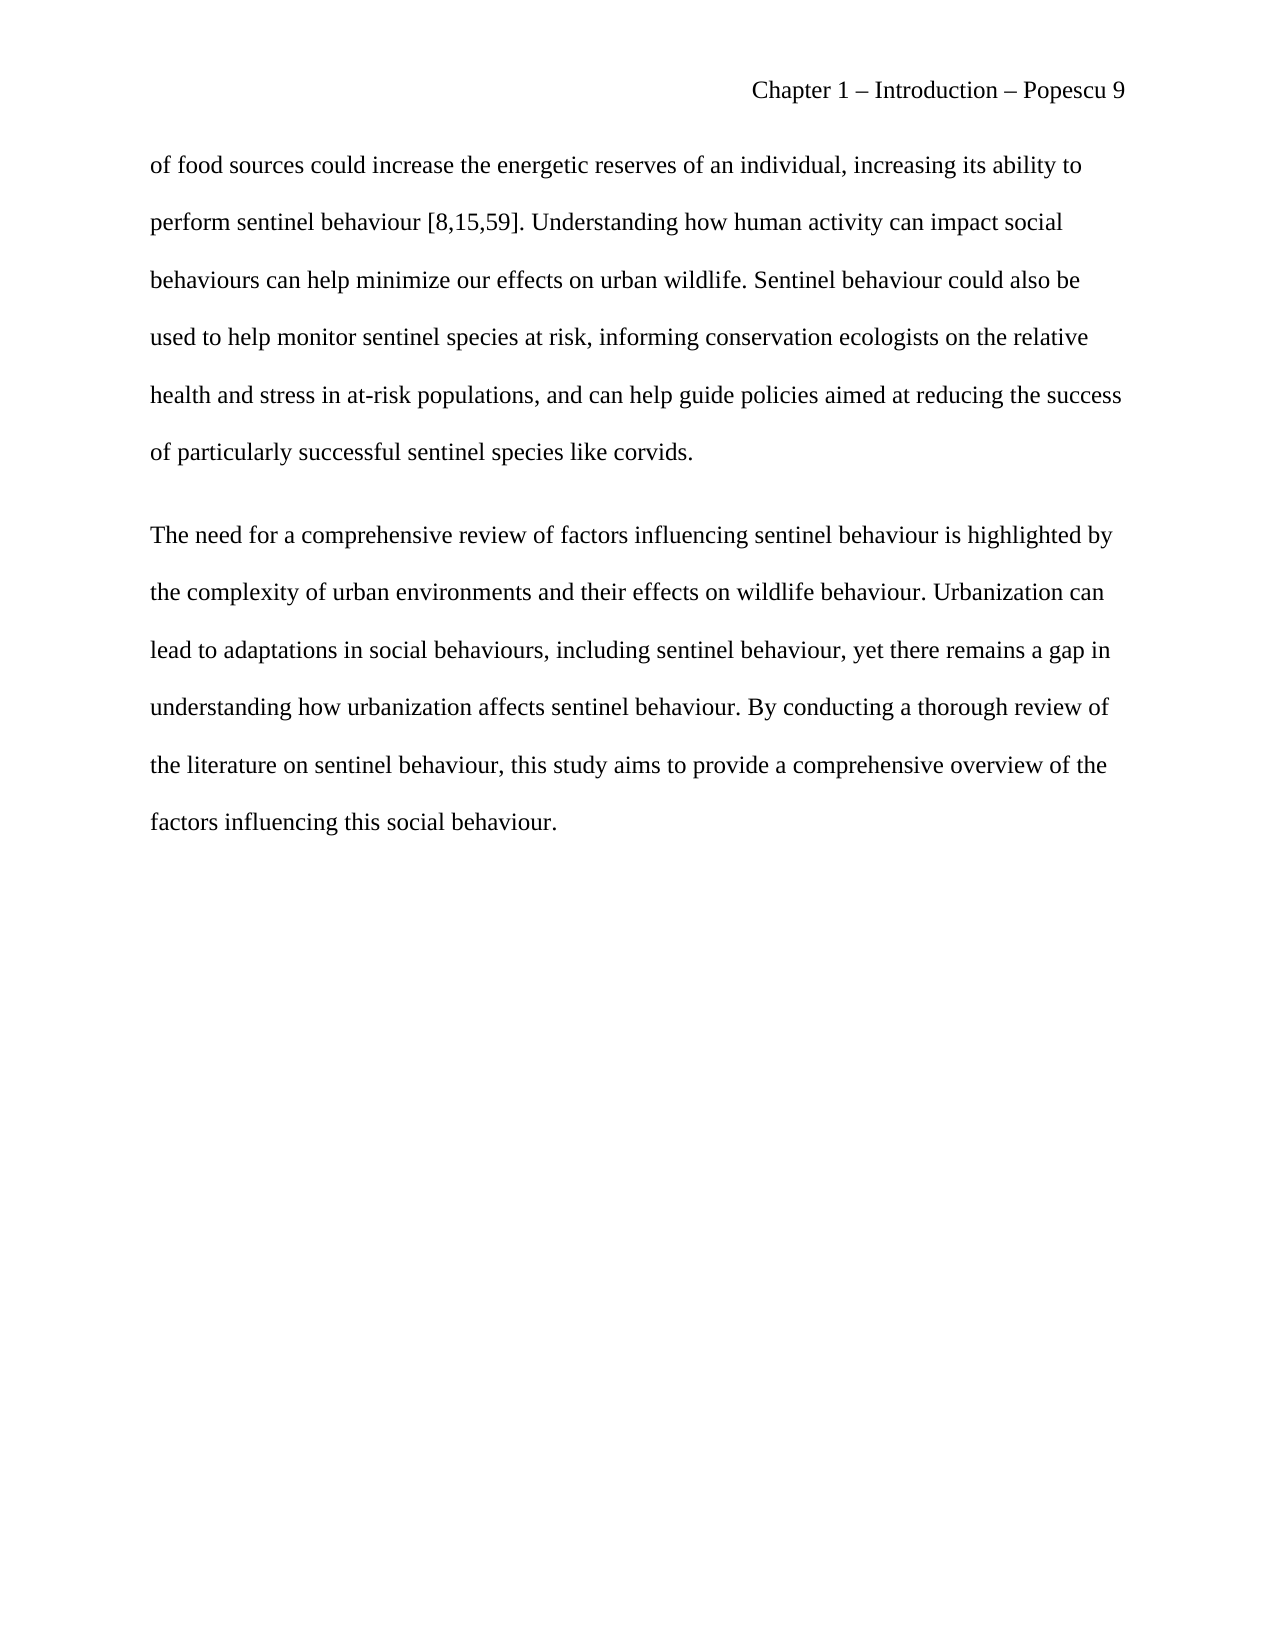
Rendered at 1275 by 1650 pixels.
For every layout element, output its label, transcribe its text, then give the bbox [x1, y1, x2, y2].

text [150, 150, 1125, 466]
text The need for a comprehensive review of factors influencing sentinel behaviour is highlighted by the complexity of urban environments and their effects on wildlife behaviour. Urbanization can lead to adaptations in social behaviours, including sentinel behaviour, yet there remains a gap in understanding how urbanization affects sentinel behaviour. By conducting a thorough review of the literature on sentinel behaviour, this study aims to provide a comprehensive overview of the factors influencing this social behaviour. [150, 520, 1125, 836]
